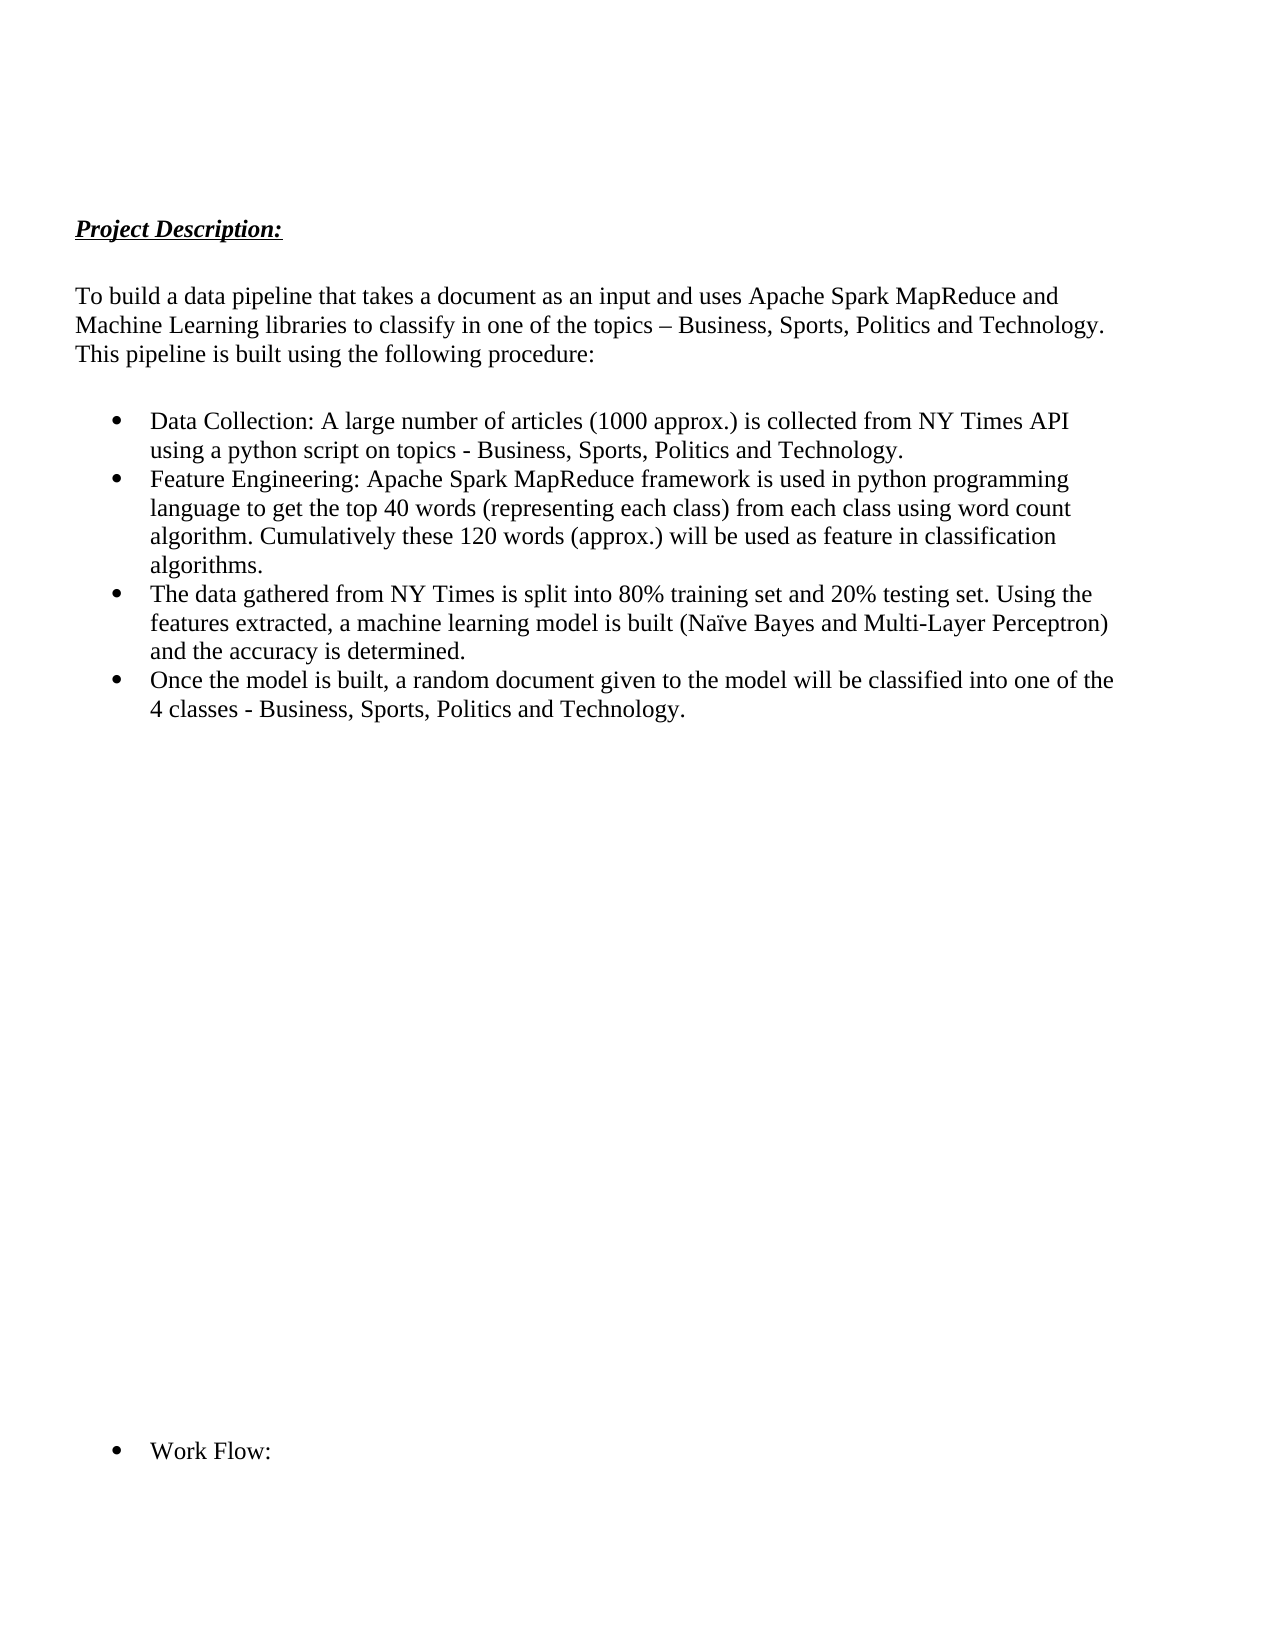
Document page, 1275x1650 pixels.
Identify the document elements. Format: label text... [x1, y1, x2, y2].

subtitle Feature Engineering: Apache Spark MapReduce framework is used in python programming language to get the top 40 words (representing each class) from each class using word count algorithm. Cumulatively these 120 words (approx.) will be used as feature in classification algorithms. [112, 464, 1125, 579]
subtitle The data gathered from NY Times is split into 80% training set and 20% testing set. Using the features extracted, a machine learning model is built (Naïve Bayes and Multi-Layer Perceptron) and the accuracy is determined. [112, 579, 1125, 665]
subtitle Project Description: [75, 214, 1125, 243]
subtitle Data Collection: A large number of articles (1000 approx.) is collected from NY Times API using a python script on topics - Business, Sports, Politics and Technology. [112, 406, 1125, 464]
subtitle Once the model is built, a random document given to the model will be classified into one of the 4 classes - Business, Sports, Politics and Technology. [112, 665, 1125, 723]
subtitle To build a data pipeline that takes a document as an input and uses Apache Spark MapReduce and Machine Learning libraries to classify in one of the topics – Business, Sports, Politics and Technology. This pipeline is built using the following procedure: [75, 281, 1125, 368]
subtitle Work Flow: [112, 1436, 1125, 1465]
